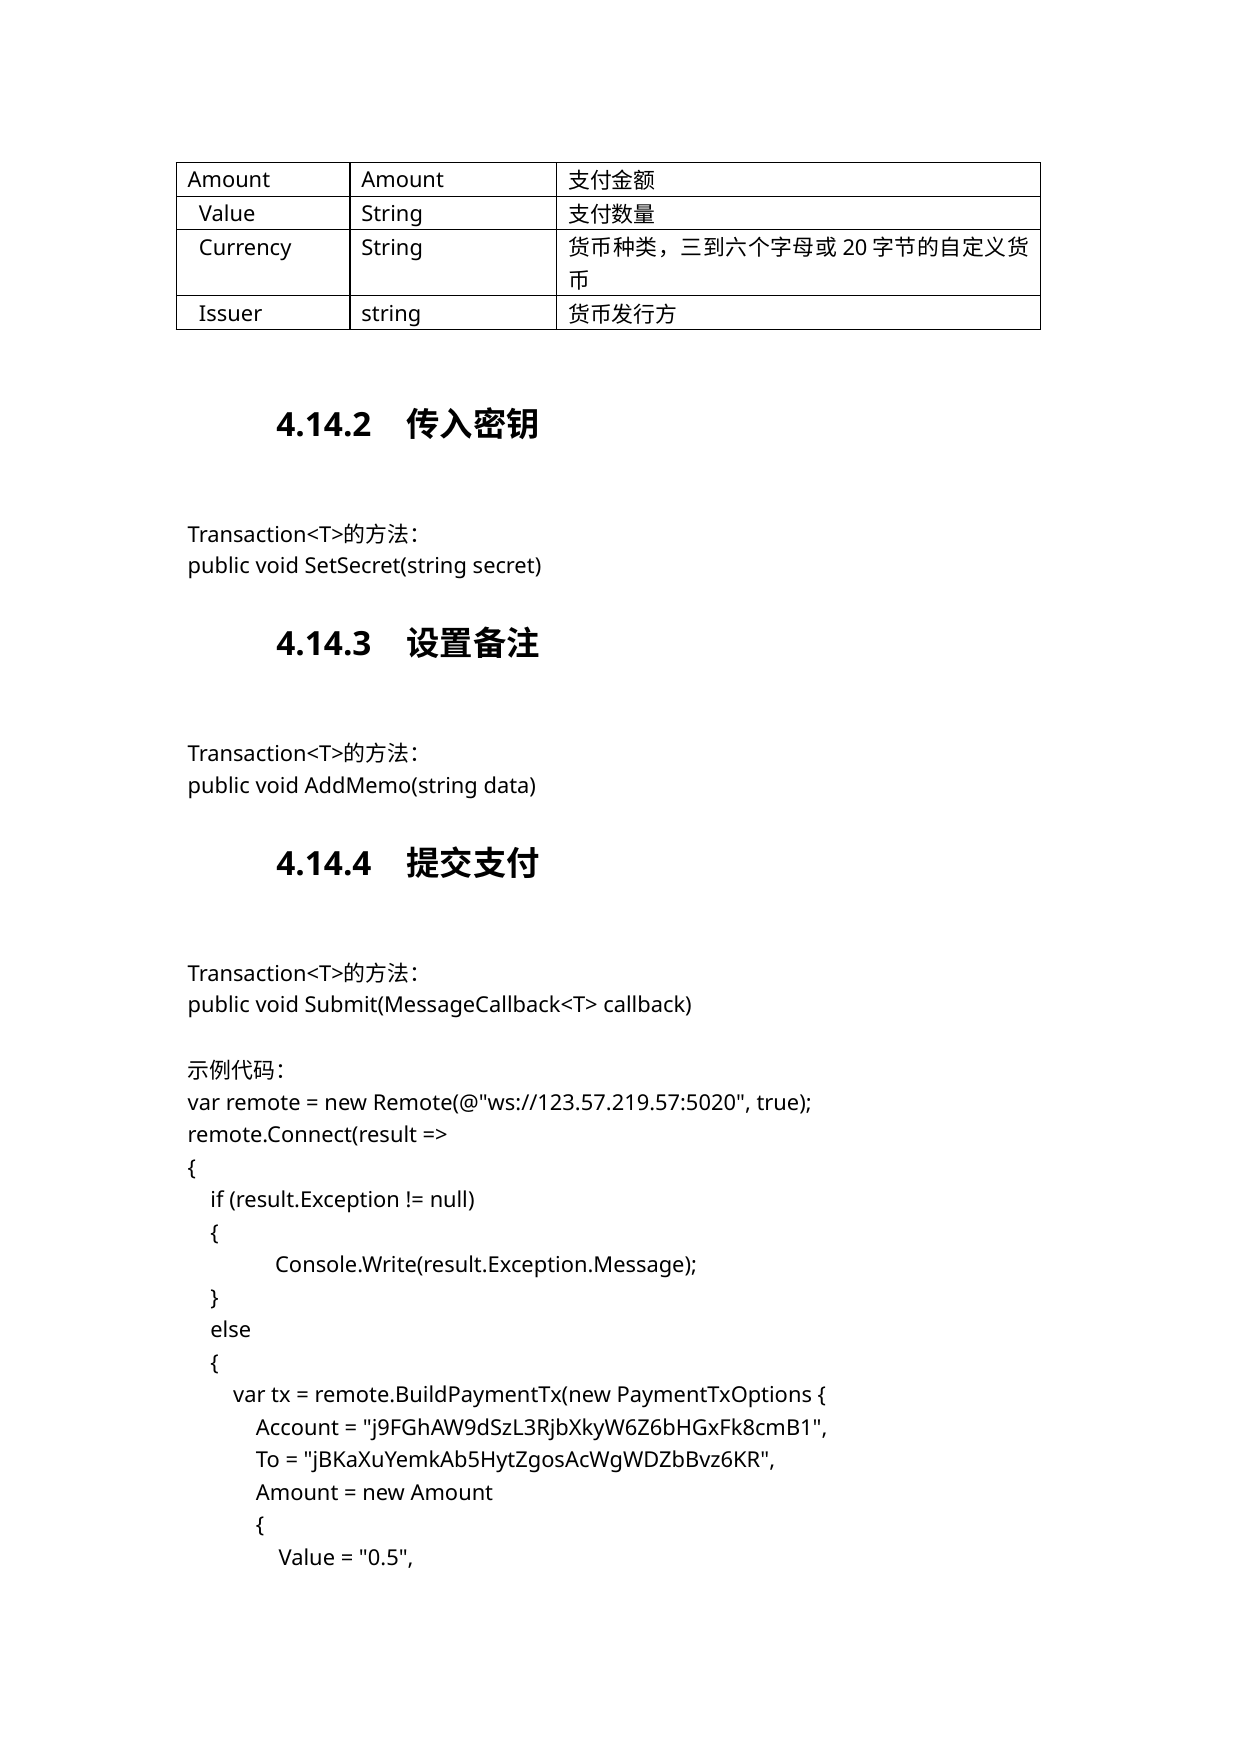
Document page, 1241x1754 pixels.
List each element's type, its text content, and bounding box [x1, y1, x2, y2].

text Console.Write(result.Exception.Message); [187, 1248, 1053, 1281]
text Account = "j9FGhAW9dSzL3RjbXkyW6Z6bHGxFk8cmB1", [187, 1411, 1053, 1443]
text public void Submit(MessageCallback<T> callback) [187, 988, 1053, 1021]
table_cell 货币发行方 [557, 296, 1040, 329]
table_cell Amount [351, 163, 556, 196]
text Transaction<T>的方法： [187, 517, 1053, 549]
table_cell string [351, 296, 556, 329]
text else [187, 1313, 1053, 1346]
text Transaction<T>的方法： [187, 956, 1053, 988]
text remote.Connect(result => [187, 1118, 1053, 1151]
text Amount = new Amount [187, 1476, 1053, 1508]
text To = "jBKaXuYemkAb5HytZgosAcWgWDZbBvz6KR", [187, 1443, 1053, 1476]
table_cell 支付数量 [557, 197, 1040, 229]
text { [187, 1508, 1053, 1541]
text Transaction<T>的方法： [187, 736, 1053, 769]
table_cell Value [177, 197, 349, 229]
text if (result.Exception != null) [187, 1183, 1053, 1216]
table_cell String [351, 230, 556, 295]
subtitle 提交支付 [276, 828, 1053, 893]
text 示例代码： [187, 1053, 1053, 1086]
table_cell 货币种类，三到六个字母或20字节的自定义货币 [557, 230, 1040, 295]
text var tx = remote.BuildPaymentTx(new PaymentTxOptions { [187, 1378, 1053, 1411]
table_cell 支付金额 [557, 163, 1040, 196]
text Value = "0.5", [187, 1541, 1053, 1573]
text { [187, 1151, 1053, 1183]
text } [187, 1281, 1053, 1313]
table_cell String [351, 197, 556, 229]
text { [187, 1346, 1053, 1378]
table_cell Issuer [177, 296, 349, 329]
text public void AddMemo(string data) [187, 769, 1053, 801]
text { [187, 1216, 1053, 1248]
table_cell Currency [177, 230, 349, 295]
text var remote = new Remote(@"ws://123.57.219.57:5020", true); [187, 1086, 1053, 1118]
text public void SetSecret(string secret) [187, 549, 1053, 582]
subtitle 设置备注 [276, 609, 1053, 674]
table_cell Amount [177, 163, 349, 196]
subtitle 传入密钥 [276, 389, 1053, 454]
